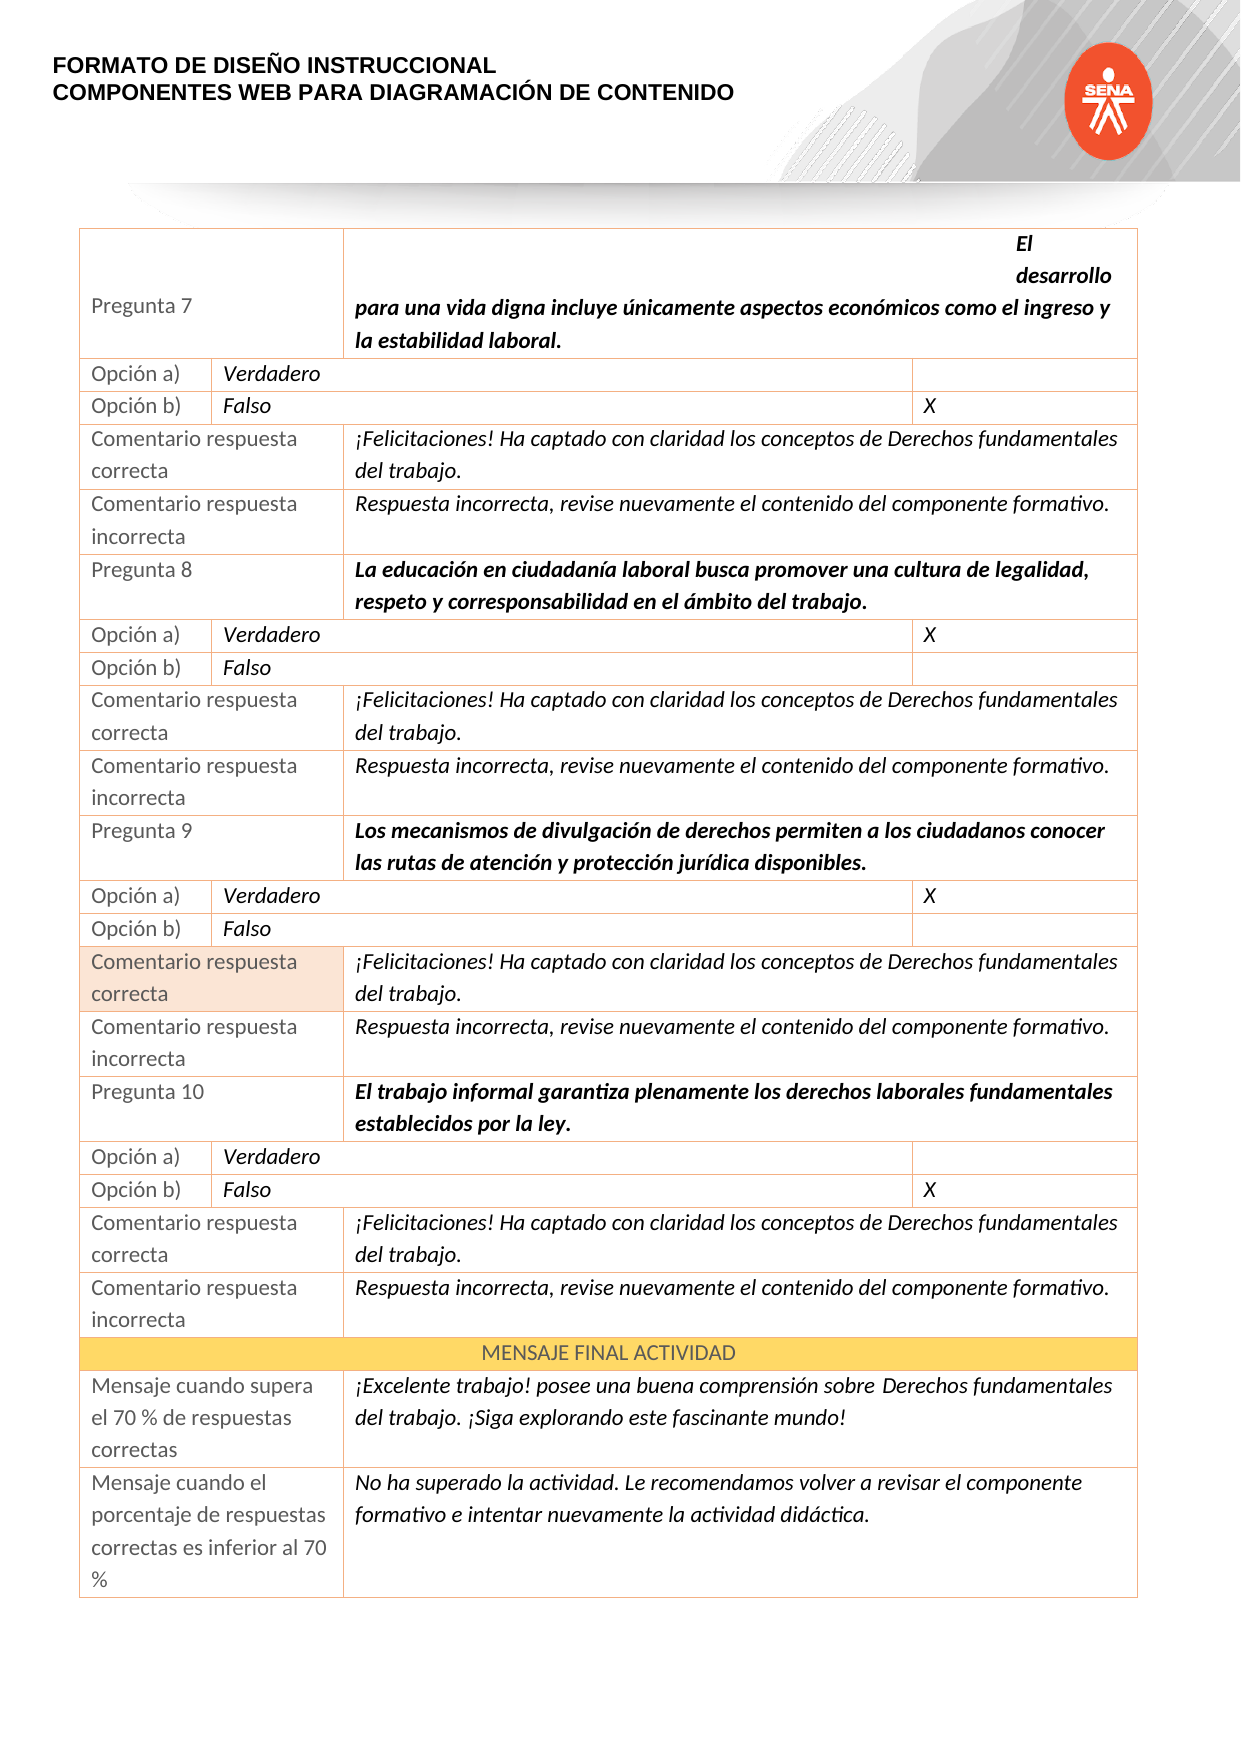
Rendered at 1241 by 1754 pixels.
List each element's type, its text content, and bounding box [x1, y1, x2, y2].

table_cell No ha superado la actividad. Le recomendamos volver a revisar el componente formativo e intentar nuevamente la actividad didáctica. [344, 1468, 1137, 1597]
table_cell ¡Felicitaciones! Ha captado con claridad los conceptos de Derechos fundamentales del trabajo. [344, 686, 1137, 750]
table_cell Comentario respuesta correcta [80, 1208, 343, 1272]
table_cell Respuesta incorrecta, revise nuevamente el contenido del componente formativo. [344, 490, 1137, 554]
table_cell Verdadero [212, 1142, 912, 1174]
table_cell Respuesta incorrecta, revise nuevamente el contenido del componente formativo. [344, 1273, 1137, 1337]
picture [0, 0, 1241, 229]
table_cell Opción b) [80, 914, 211, 946]
table_cell Verdadero [212, 881, 912, 913]
table_cell Opción a) [80, 359, 211, 391]
table_cell [913, 1142, 1137, 1174]
table_cell Comentario respuesta correcta [80, 425, 343, 488]
table_cell Respuesta incorrecta, revise nuevamente el contenido del componente formativo. [344, 751, 1137, 815]
table_cell [913, 914, 1137, 946]
table_cell Falso [212, 914, 912, 946]
table_cell Pregunta 9 [80, 816, 343, 880]
table_cell Opción b) [80, 653, 211, 684]
table_cell Comentario respuesta correcta [80, 686, 343, 750]
table_cell X [913, 620, 1137, 652]
table_cell Comentario respuesta incorrecta [80, 1012, 343, 1076]
table_cell Pregunta 7 [80, 229, 343, 358]
table_cell Falso [212, 1175, 912, 1207]
table_cell Mensaje cuando supera el 70 % de respuestas correctas [80, 1371, 343, 1467]
table_cell MENSAJE FINAL ACTIVIDAD [80, 1338, 1137, 1370]
table_cell Comentario respuesta incorrecta [80, 490, 343, 554]
table_cell El desarrollo para una vida digna incluye únicamente aspectos económicos como el ingreso y la estabilidad laboral. [344, 229, 1137, 358]
table_cell Comentario respuesta incorrecta [80, 751, 343, 815]
table_cell [913, 359, 1137, 391]
table_cell [913, 653, 1137, 684]
table_cell El trabajo informal garantiza plenamente los derechos laborales fundamentales establecidos por la ley. [344, 1077, 1137, 1141]
table_cell Opción a) [80, 1142, 211, 1174]
table_cell ¡Excelente trabajo! posee una buena comprensión sobre Derechos fundamentales del trabajo. ¡Siga explorando este fascinante mundo! [344, 1371, 1137, 1467]
table_cell Opción b) [80, 1175, 211, 1207]
table_cell Comentario respuesta incorrecta [80, 1273, 343, 1337]
table_cell ¡Felicitaciones! Ha captado con claridad los conceptos de Derechos fundamentales del trabajo. [344, 425, 1137, 488]
table_cell Verdadero [212, 359, 912, 391]
table_cell Comentario respuesta correcta [80, 947, 343, 1011]
table_cell Opción a) [80, 620, 211, 652]
table_cell Opción a) [80, 881, 211, 913]
table_cell Verdadero [212, 620, 912, 652]
table_cell Falso [212, 392, 912, 423]
table_cell Falso [212, 653, 912, 684]
table_cell Respuesta incorrecta, revise nuevamente el contenido del componente formativo. [344, 1012, 1137, 1076]
table_cell X [913, 1175, 1137, 1207]
table_cell Mensaje cuando el porcentaje de respuestas correctas es inferior al 70 % [80, 1468, 343, 1597]
table_cell La educación en ciudadanía laboral busca promover una cultura de legalidad, respeto y corresponsabilidad en el ámbito del trabajo. [344, 555, 1137, 619]
table_cell ¡Felicitaciones! Ha captado con claridad los conceptos de Derechos fundamentales del trabajo. [344, 947, 1137, 1011]
table_cell Los mecanismos de divulgación de derechos permiten a los ciudadanos conocer las rutas de atención y protección jurídica disponibles. [344, 816, 1137, 880]
table_cell Opción b) [80, 392, 211, 423]
table_cell X [913, 392, 1137, 423]
table_cell X [913, 881, 1137, 913]
table_cell Pregunta 8 [80, 555, 343, 619]
table_cell ¡Felicitaciones! Ha captado con claridad los conceptos de Derechos fundamentales del trabajo. [344, 1208, 1137, 1272]
table_cell Pregunta 10 [80, 1077, 343, 1141]
